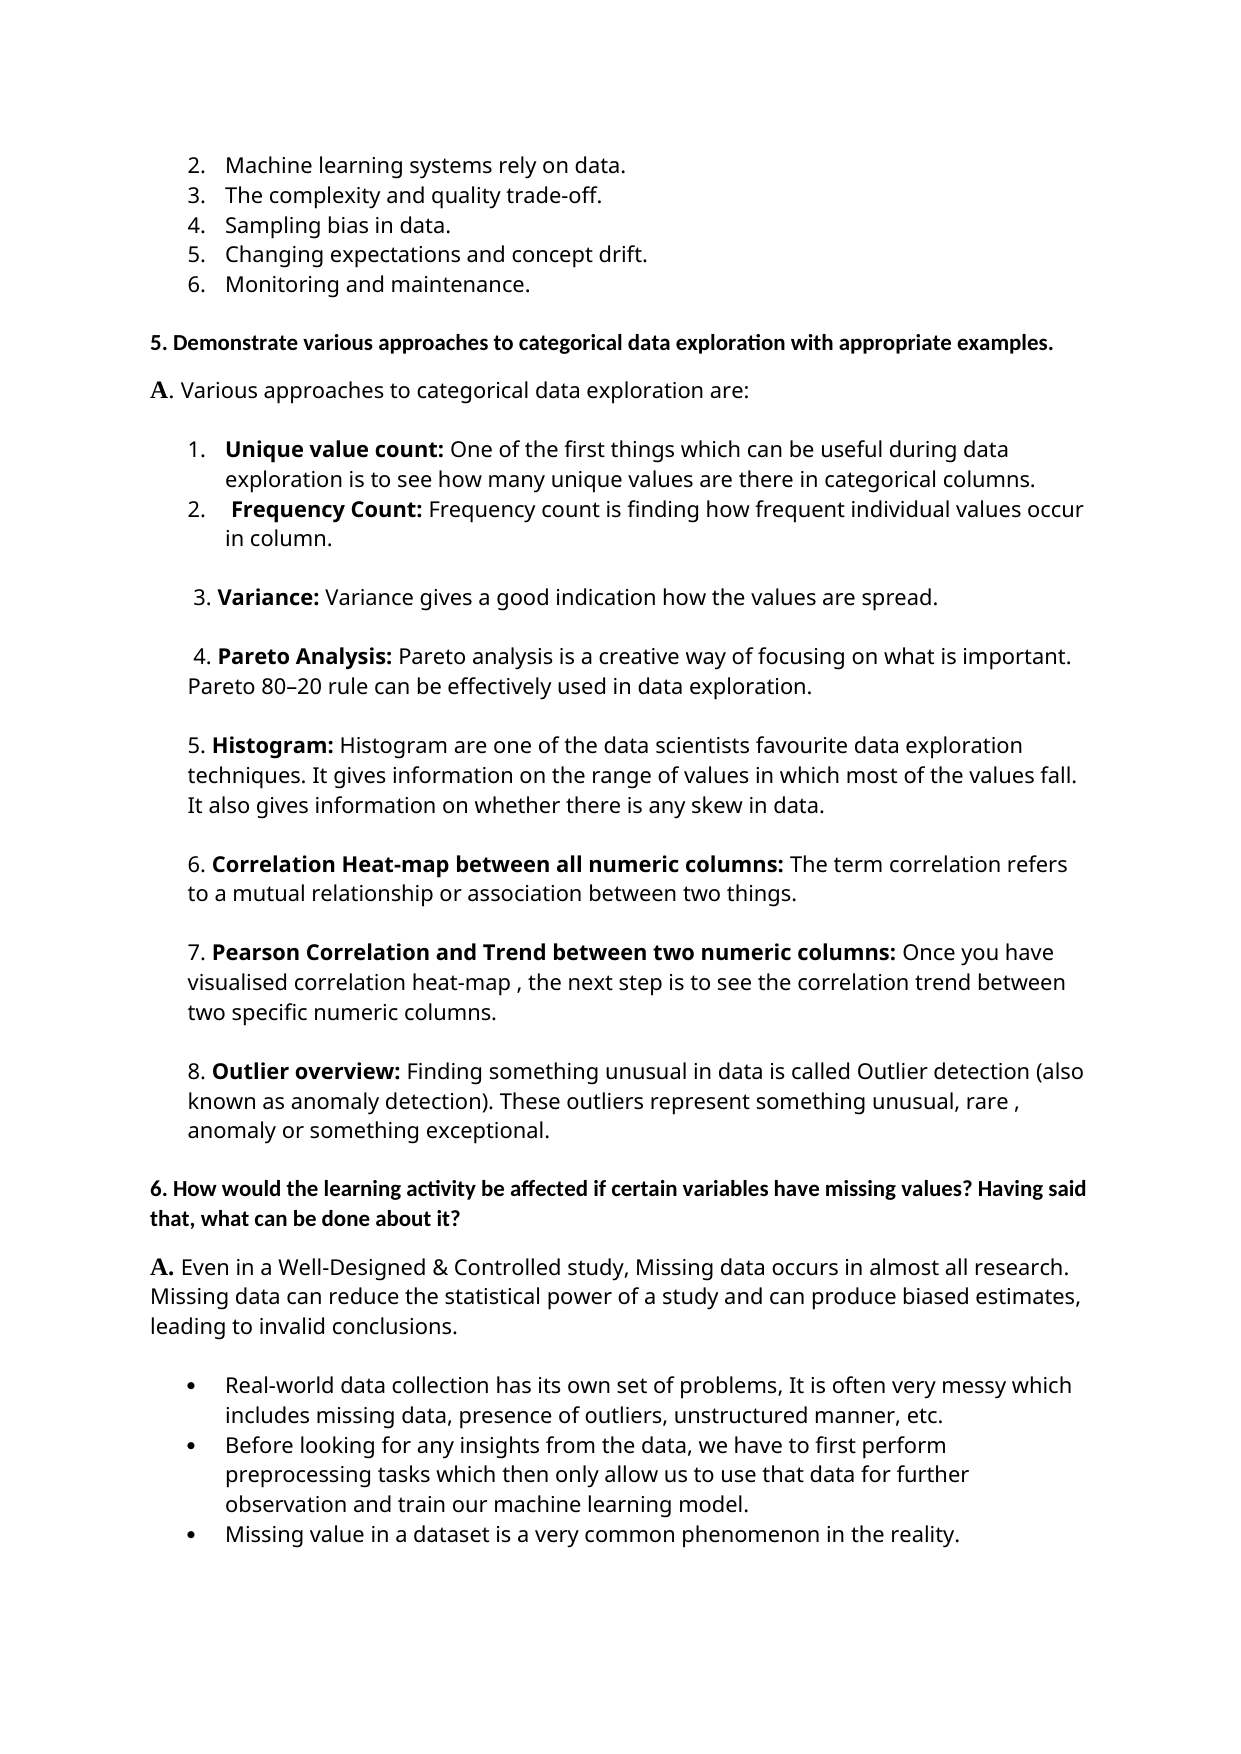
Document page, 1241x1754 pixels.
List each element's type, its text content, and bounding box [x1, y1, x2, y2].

list Frequency Count: Frequency count is finding how frequent individual values occur in column. [187, 493, 1090, 553]
text 5. Demonstrate various approaches to categorical data exploration with appropriate examples. [150, 328, 1090, 356]
list Missing value in a dataset is a very common phenomenon in the reality. [187, 1519, 1090, 1549]
list Changing expectations and concept drift. [187, 239, 1090, 269]
list Unique value count: One of the first things which can be useful during data exploration is to see how many unique values are there in categorical columns. [187, 434, 1090, 493]
text A. Various approaches to categorical data exploration are: [150, 375, 1090, 405]
list The complexity and quality trade-off. [187, 180, 1090, 209]
text 6. How would the learning activity be affected if certain variables have missing values? Having said that, what can be done about it? [150, 1174, 1090, 1233]
list Monitoring and maintenance. [187, 269, 1090, 299]
text 8. Outlier overview: Finding something unusual in data is called Outlier detection (also known as anomaly detection). These outliers represent something unusual, rare , anomaly or something exceptional. [187, 1056, 1090, 1145]
list Before looking for any insights from the data, we have to first perform preprocessing tasks which then only allow us to use that data for further observation and train our machine learning model. [187, 1429, 1090, 1519]
list Real-world data collection has its own set of problems, It is often very messy which includes missing data, presence of outliers, unstructured manner, etc. [187, 1370, 1090, 1429]
text 5. Histogram: Histogram are one of the data scientists favourite data exploration techniques. It gives information on the range of values in which most of the values fall. It also gives information on whether there is any skew in data. [187, 730, 1090, 819]
text 4. Pareto Analysis: Pareto analysis is a creative way of focusing on what is important. Pareto 80–20 rule can be effectively used in data exploration. [187, 641, 1090, 701]
text 6. Correlation Heat-map between all numeric columns: The term correlation refers to a mutual relationship or association between two things. [187, 848, 1090, 908]
text A. Even in a Well-Designed & Controlled study, Missing data occurs in almost all research. Missing data can reduce the statistical power of a study and can produce biased estimates, leading to invalid conclusions. [150, 1251, 1090, 1341]
list Machine learning systems rely on data. [187, 150, 1090, 180]
text 7. Pearson Correlation and Trend between two numeric columns: Once you have visualised correlation heat-map , the next step is to see the correlation trend between two specific numeric columns. [187, 937, 1090, 1027]
list Sampling bias in data. [187, 209, 1090, 239]
text 3. Variance: Variance gives a good indication how the values are spread. [187, 582, 1090, 612]
